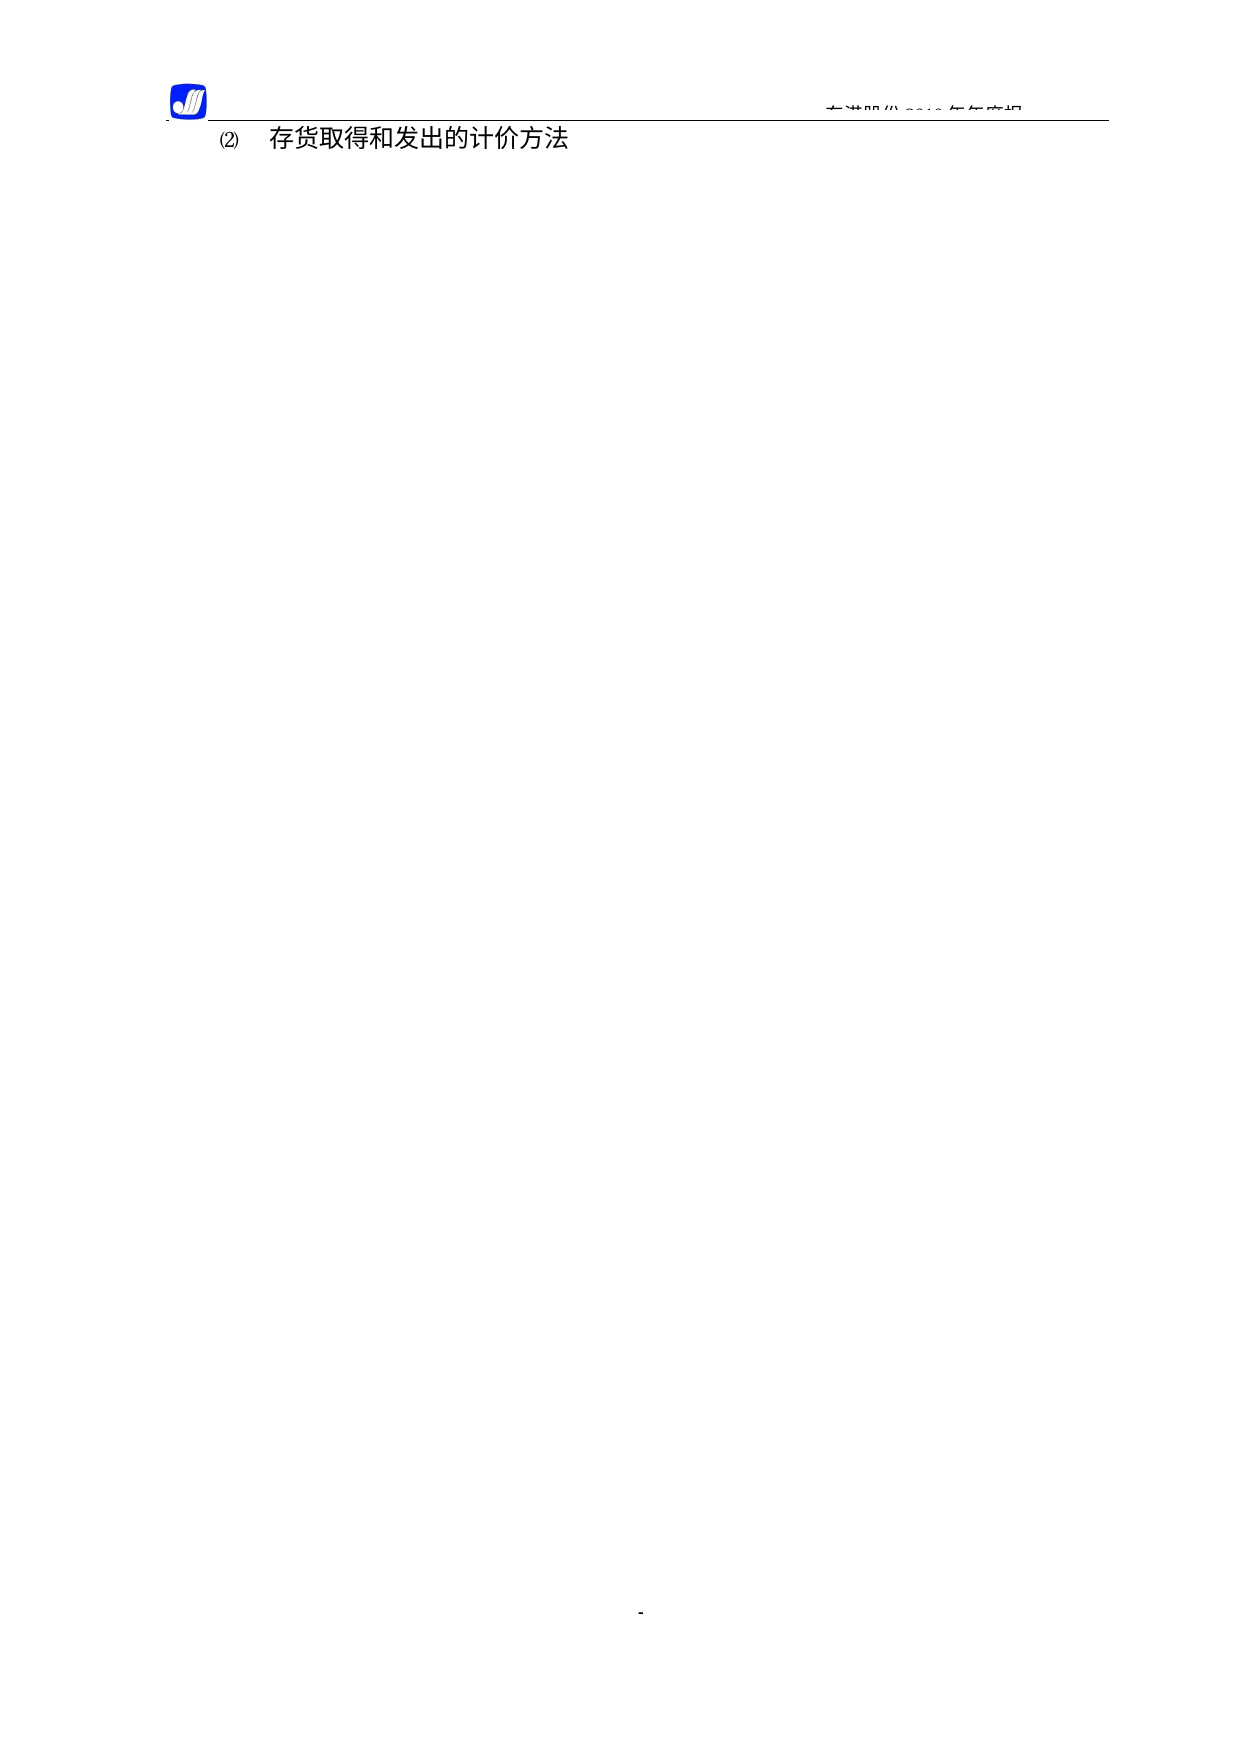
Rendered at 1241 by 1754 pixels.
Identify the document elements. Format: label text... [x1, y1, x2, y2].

picture [169, 83, 208, 121]
text ⑵ 存货取得和发出的计价方法 [219, 121, 1106, 155]
